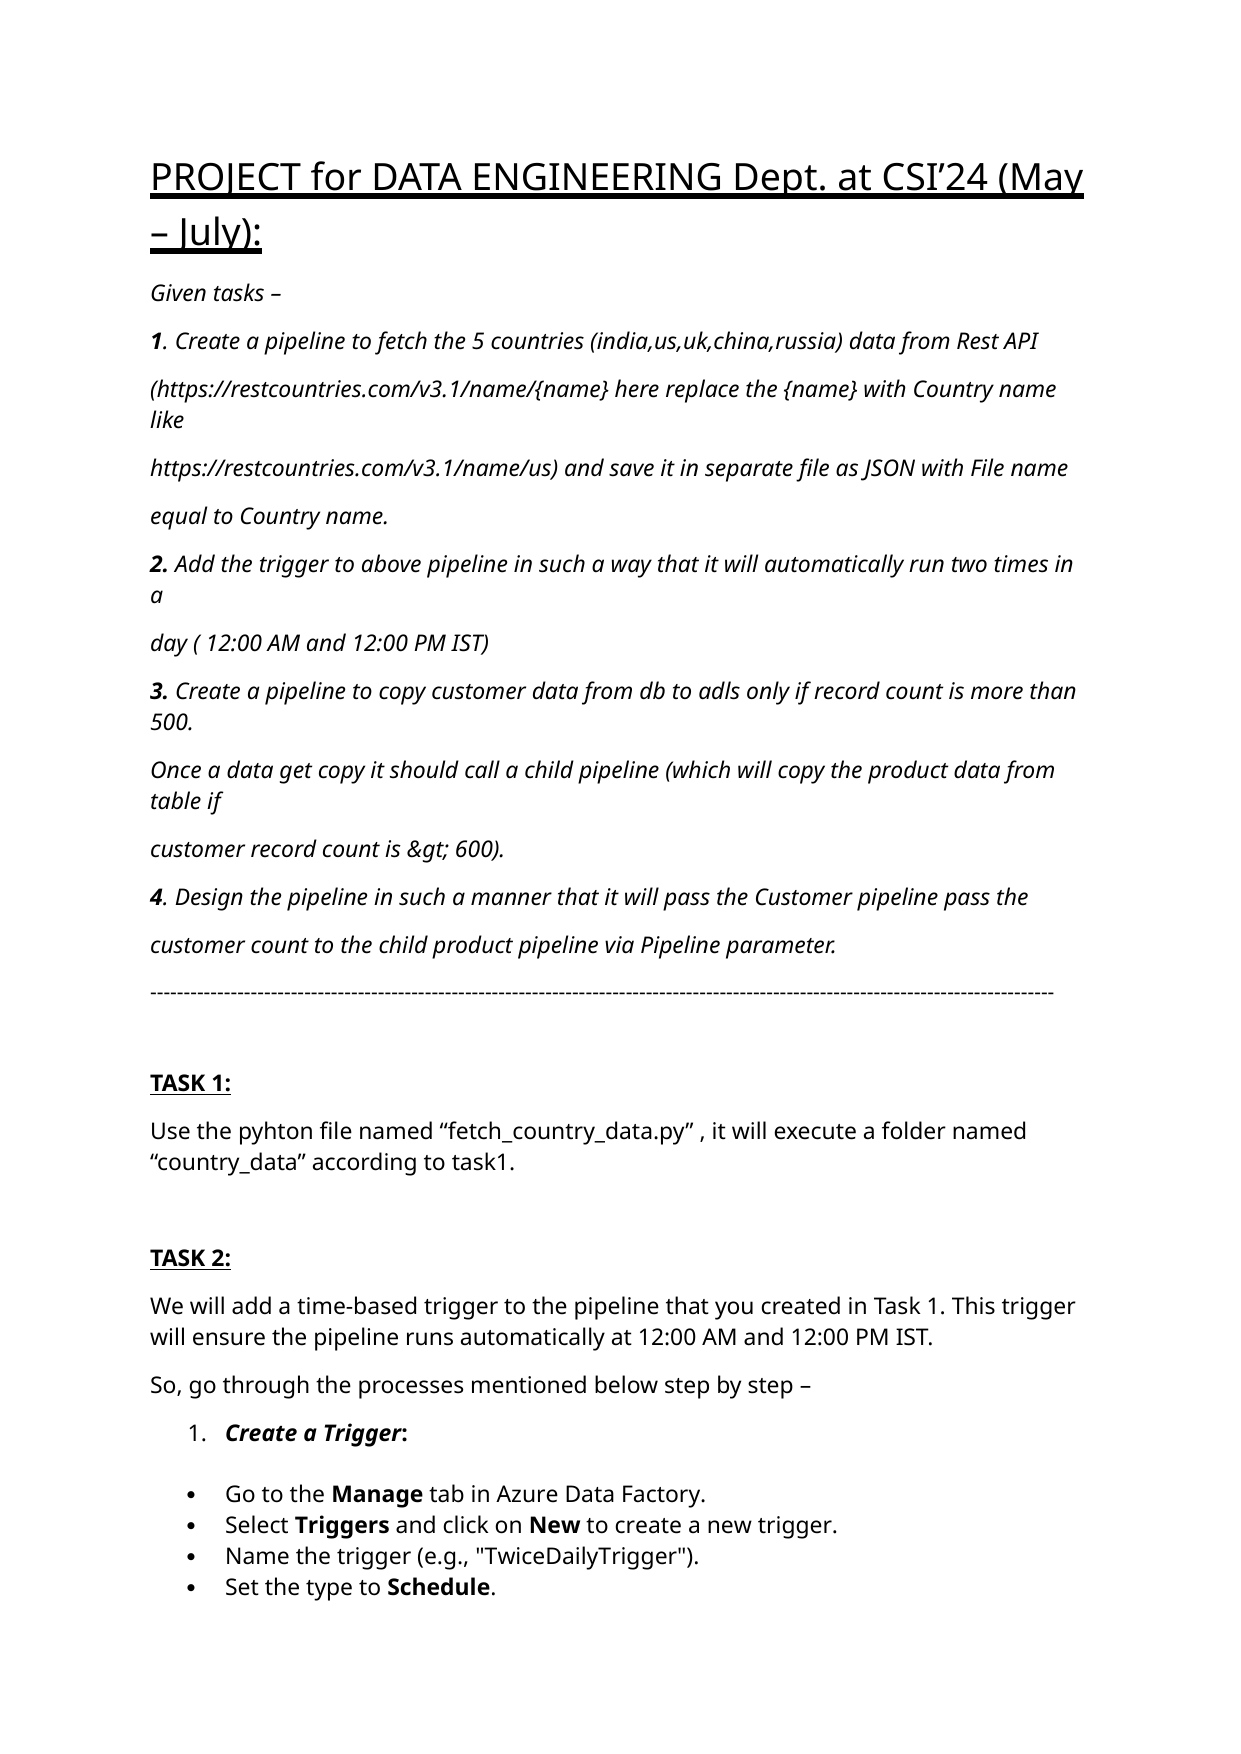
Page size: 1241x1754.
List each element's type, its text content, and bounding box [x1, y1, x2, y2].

text TASK 2: [150, 1242, 1090, 1273]
list Set the type to Schedule. [187, 1571, 1090, 1602]
text 3. Create a pipeline to copy customer data from db to adls only if record count is more than 500. [150, 675, 1090, 737]
text 2. Add the trigger to above pipeline in such a way that it will automatically run two times in a [150, 548, 1090, 610]
list Name the trigger (e.g., "TwiceDailyTrigger"). [187, 1540, 1090, 1571]
text day ( 12:00 AM and 12:00 PM IST) [150, 627, 1090, 658]
text TASK 1: [150, 1067, 1090, 1098]
text Once a data get copy it should call a child pipeline (which will copy the product data from table if [150, 754, 1090, 816]
text 1. Create a pipeline to fetch the 5 countries (india,us,uk,china,russia) data from Rest API [150, 325, 1090, 356]
list Create a Trigger: [187, 1417, 1090, 1448]
text customer count to the child product pipeline via Pipeline parameter. [150, 929, 1090, 960]
list Select Triggers and click on New to create a new trigger. [187, 1509, 1090, 1540]
text (https://restcountries.com/v3.1/name/{name} here replace the {name} with Country name like [150, 373, 1090, 435]
text --------------------------------------------------------------------------------------------------------------------------------------- [150, 977, 1090, 1005]
text We will add a time-based trigger to the pipeline that you created in Task 1. This trigger will ensure the pipeline runs automatically at 12:00 AM and 12:00 PM IST. [150, 1290, 1090, 1352]
text So, go through the processes mentioned below step by step – [150, 1369, 1090, 1400]
text equal to Country name. [150, 500, 1090, 531]
text 4. Design the pipeline in such a manner that it will pass the Customer pipeline pass the [150, 881, 1090, 912]
text Use the pyhton file named “fetch_country_data.py” , it will execute a folder named “country_data” according to task1. [150, 1115, 1090, 1177]
text customer record count is &gt; 600). [150, 833, 1090, 864]
text https://restcountries.com/v3.1/name/us) and save it in separate file as JSON with File name [150, 452, 1090, 483]
list Go to the Manage tab in Azure Data Factory. [187, 1477, 1090, 1509]
text Given tasks – [150, 277, 1090, 308]
text PROJECT for DATA ENGINEERING Dept. at CSI’24 (May – July): [150, 150, 1090, 256]
